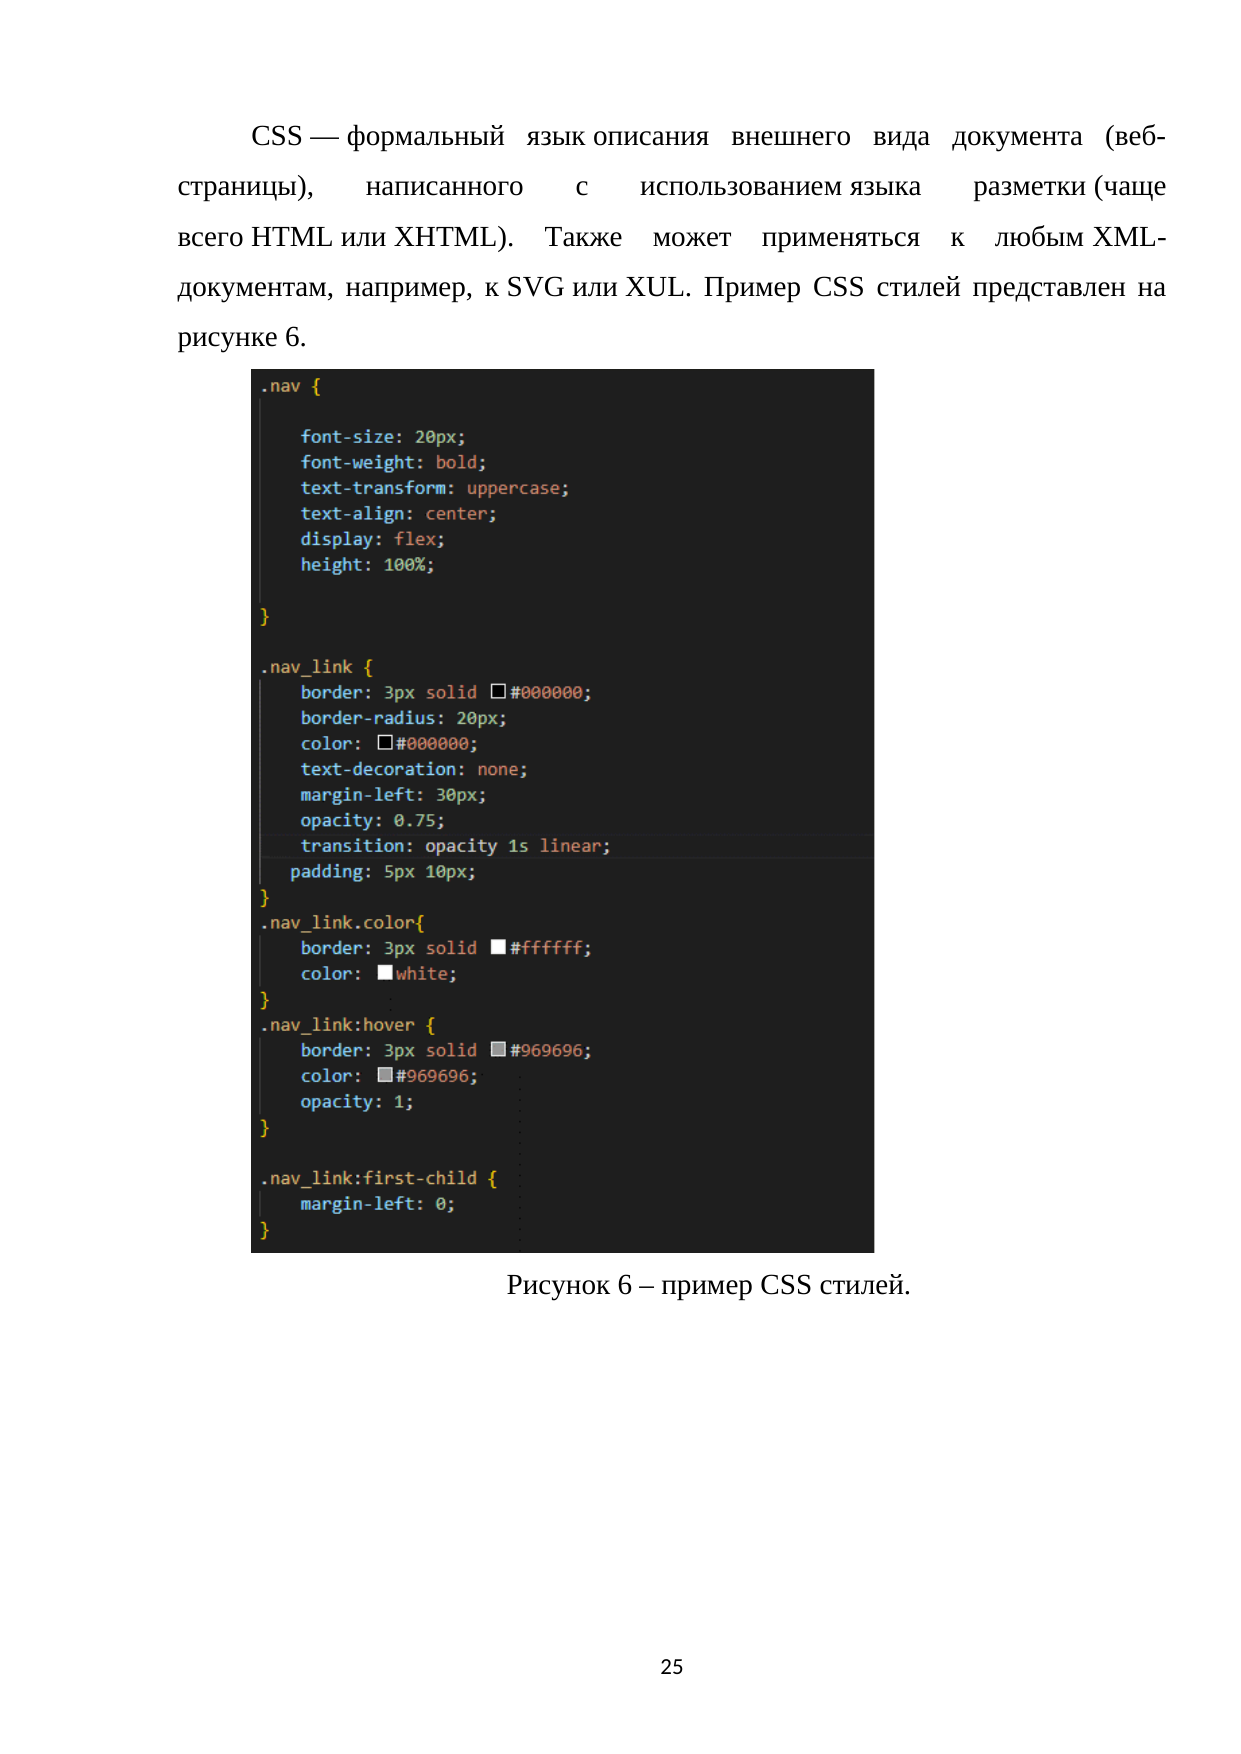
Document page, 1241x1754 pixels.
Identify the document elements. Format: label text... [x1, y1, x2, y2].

picture [251, 369, 875, 1253]
text CSS — формальный язык описания внешнего вида документа (веб-страницы), написанного с использованием языка разметки (чаще всего HTML или XHTML). Также может применяться к любым XML-документам, например, к SVG или XUL. Пример CSS стилей представлен на рисунке 6. [177, 118, 1166, 269]
text CSS — формальный язык описания внешнего вида документа (веб-страницы), написанного с использованием языка разметки (чаще всего HTML или XHTML). Также может применяться к любым XML-документам, например, к SVG или XUL. Пример CSS стилей представлен на рисунке 6. [177, 303, 1166, 353]
text Рисунок 6 – пример CSS стилей. [177, 1267, 1166, 1300]
